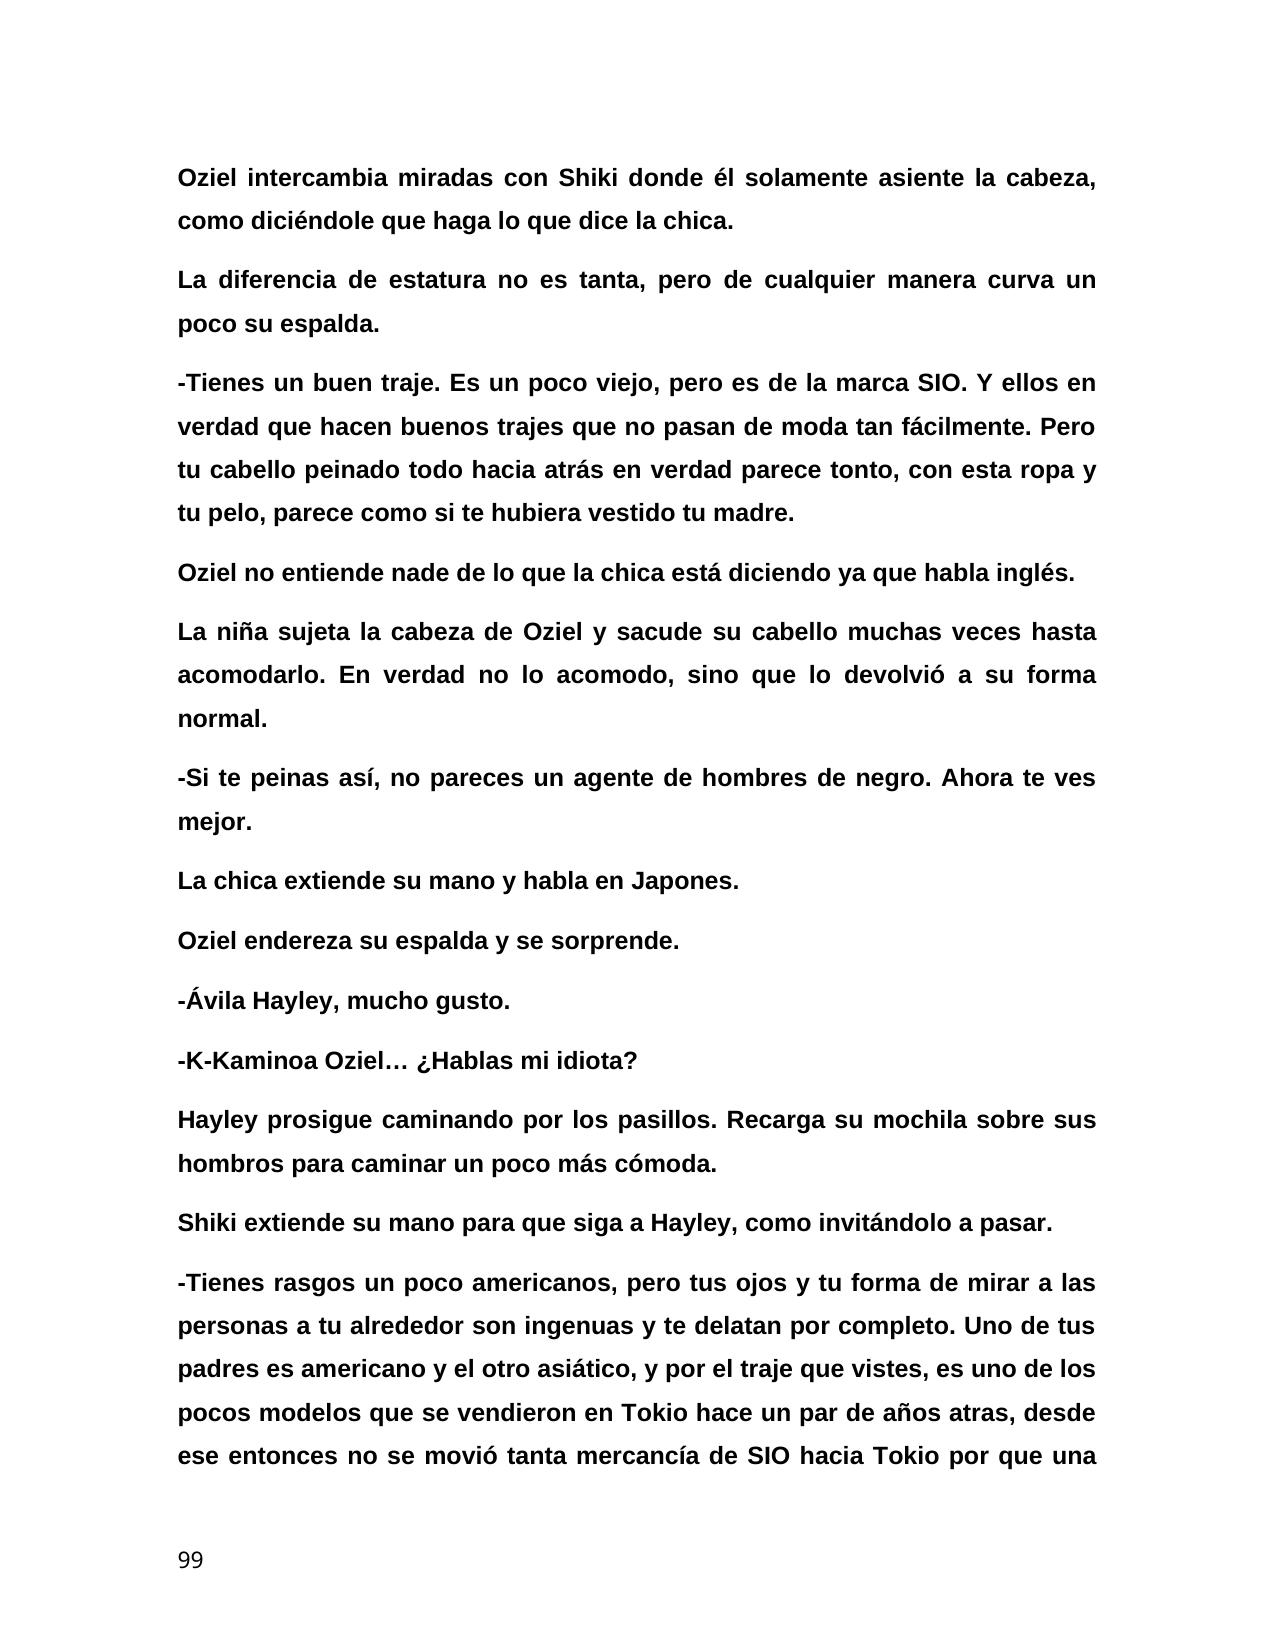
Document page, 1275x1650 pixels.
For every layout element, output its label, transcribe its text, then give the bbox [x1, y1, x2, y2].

text La niña sujeta la cabeza de Oziel y sacude su cabello muchas veces hasta acomodarlo. En verdad no lo acomodo, sino que lo devolvió a su forma normal. [177, 617, 1098, 732]
text -K-Kaminoa Oziel… ¿Hablas mi idiota? [177, 1046, 1098, 1074]
text -Si te peinas así, no pareces un agente de hombres de negro. Ahora te ves mejor. [177, 763, 1098, 835]
text La diferencia de estatura no es tanta, pero de cualquier manera curva un poco su espalda. [177, 265, 1098, 337]
text Oziel no entiende nade de lo que la chica está diciendo ya que habla inglés. [177, 557, 1098, 586]
text Hayley prosigue caminando por los pasillos. Recarga su mochila sobre sus hombros para caminar un poco más cómoda. [177, 1105, 1098, 1177]
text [177, 1268, 1098, 1469]
text -Tienes un buen traje. Es un poco viejo, pero es de la marca SIO. Y ellos en verdad que hacen buenos trajes que no pasan de moda tan fácilmente. Pero tu cabello peinado todo hacia atrás en verdad parece tonto, con esta ropa y tu pelo, parece como si te hubiera vestido tu madre. [177, 368, 1098, 526]
text Shiki extiende su mano para que siga a Hayley, como invitándolo a pasar. [177, 1208, 1098, 1237]
text Oziel intercambia miradas con Shiki donde él solamente asiente la cabeza, como diciéndole que haga lo que dice la chica. [177, 162, 1098, 234]
text -Ávila Hayley, mucho gusto. [177, 986, 1098, 1014]
text La chica extiende su mano y habla en Japones. [177, 866, 1098, 895]
text Oziel endereza su espalda y se sorprende. [177, 926, 1098, 955]
